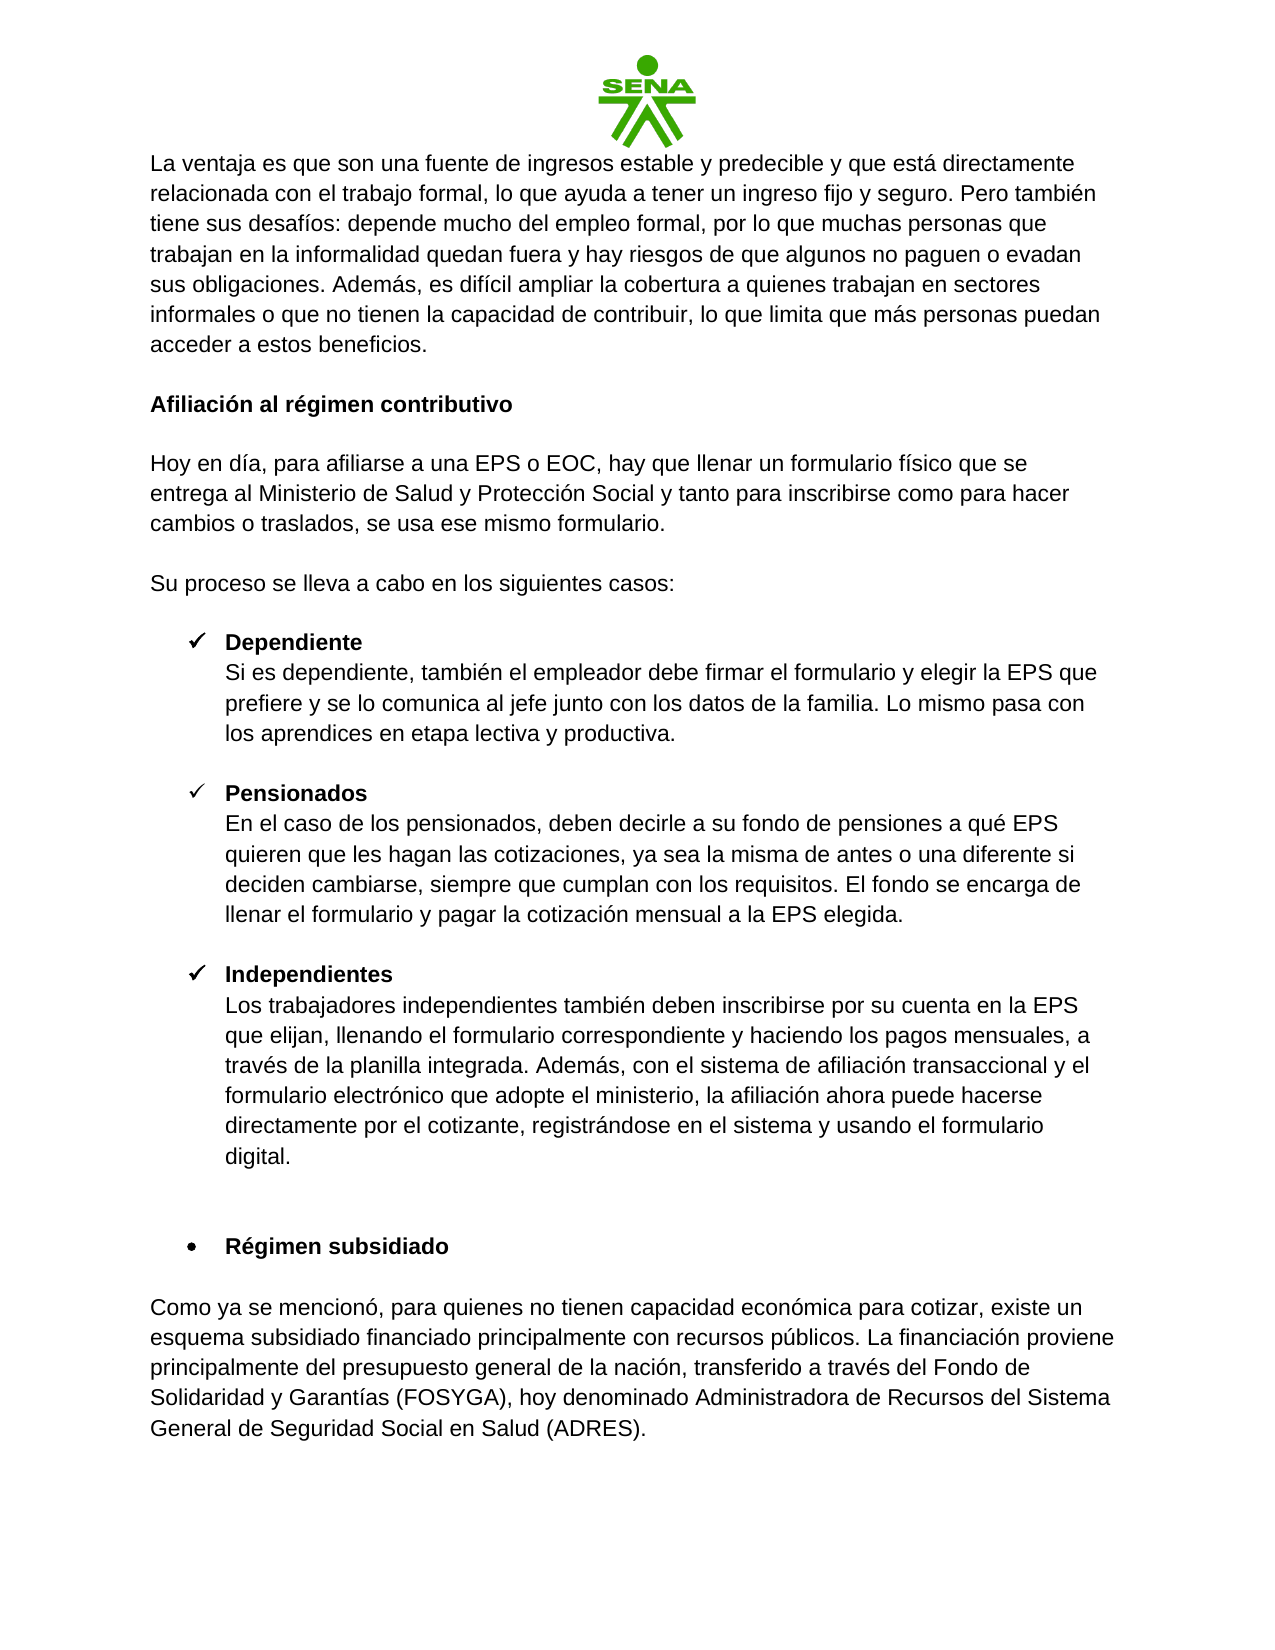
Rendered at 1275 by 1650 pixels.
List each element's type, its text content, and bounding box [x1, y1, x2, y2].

text Hoy en día, para afiliarse a una EPS o EOC, hay que llenar un formulario físico que se entrega al Ministerio de Salud y Protección Social y tanto para inscribirse como para hacer cambios o traslados, se usa ese mismo formulario. [150, 450, 1109, 537]
list Régimen subsidiado [187, 1233, 1125, 1260]
list Pensionados [187, 780, 1110, 807]
text Si es dependiente, también el empleador debe firmar el formulario y elegir la EPS que prefiere y se lo comunica al jefe junto con los datos de la familia. Lo mismo pasa con los aprendices en etapa lectiva y productiva. [225, 659, 1110, 746]
text La ventaja es que son una fuente de ingresos estable y predecible y que está directamente relacionada con el trabajo formal, lo que ayuda a tener un ingreso fijo y seguro. Pero también tiene sus desafíos: depende mucho del empleo formal, por lo que muchas personas que trabajan en la informalidad quedan fuera y hay riesgos de que algunos no paguen o evadan sus obligaciones. Además, es difícil ampliar la cobertura a quienes trabajan en sectores informales o que no tienen la capacidad de contribuir, lo que limita que más personas puedan acceder a estos beneficios. [150, 150, 1109, 358]
picture [598, 55, 696, 148]
text Los trabajadores independientes también deben inscribirse por su cuenta en la EPS que elijan, llenando el formulario correspondiente y haciendo los pagos mensuales, a través de la planilla integrada. Además, con el sistema de afiliación transaccional y el formulario electrónico que adopte el ministerio, la afiliación ahora puede hacerse directamente por el cotizante, registrándose en el sistema y usando el formulario digital. [225, 992, 1110, 1169]
text En el caso de los pensionados, deben decirle a su fondo de pensiones a qué EPS quieren que les hagan las cotizaciones, ya sea la misma de antes o una diferente si deciden cambiarse, siempre que cumplan con los requisitos. El fondo se encarga de llenar el formulario y pagar la cotización mensual a la EPS elegida. [225, 810, 1110, 927]
list Dependiente [187, 629, 1110, 656]
list Independientes [187, 961, 1110, 988]
text Su proceso se lleva a cabo en los siguientes casos: [150, 570, 1109, 596]
text Afiliación al régimen contributivo [150, 391, 1125, 417]
text Como ya se mencionó, para quienes no tienen capacidad económica para cotizar, existe un esquema subsidiado financiado principalmente con recursos públicos. La financiación proviene principalmente del presupuesto general de la nación, transferido a través del Fondo de Solidaridad y Garantías (FOSYGA), hoy denominado Administradora de Recursos del Sistema General de Seguridad Social en Salud (ADRES). [150, 1294, 1125, 1441]
